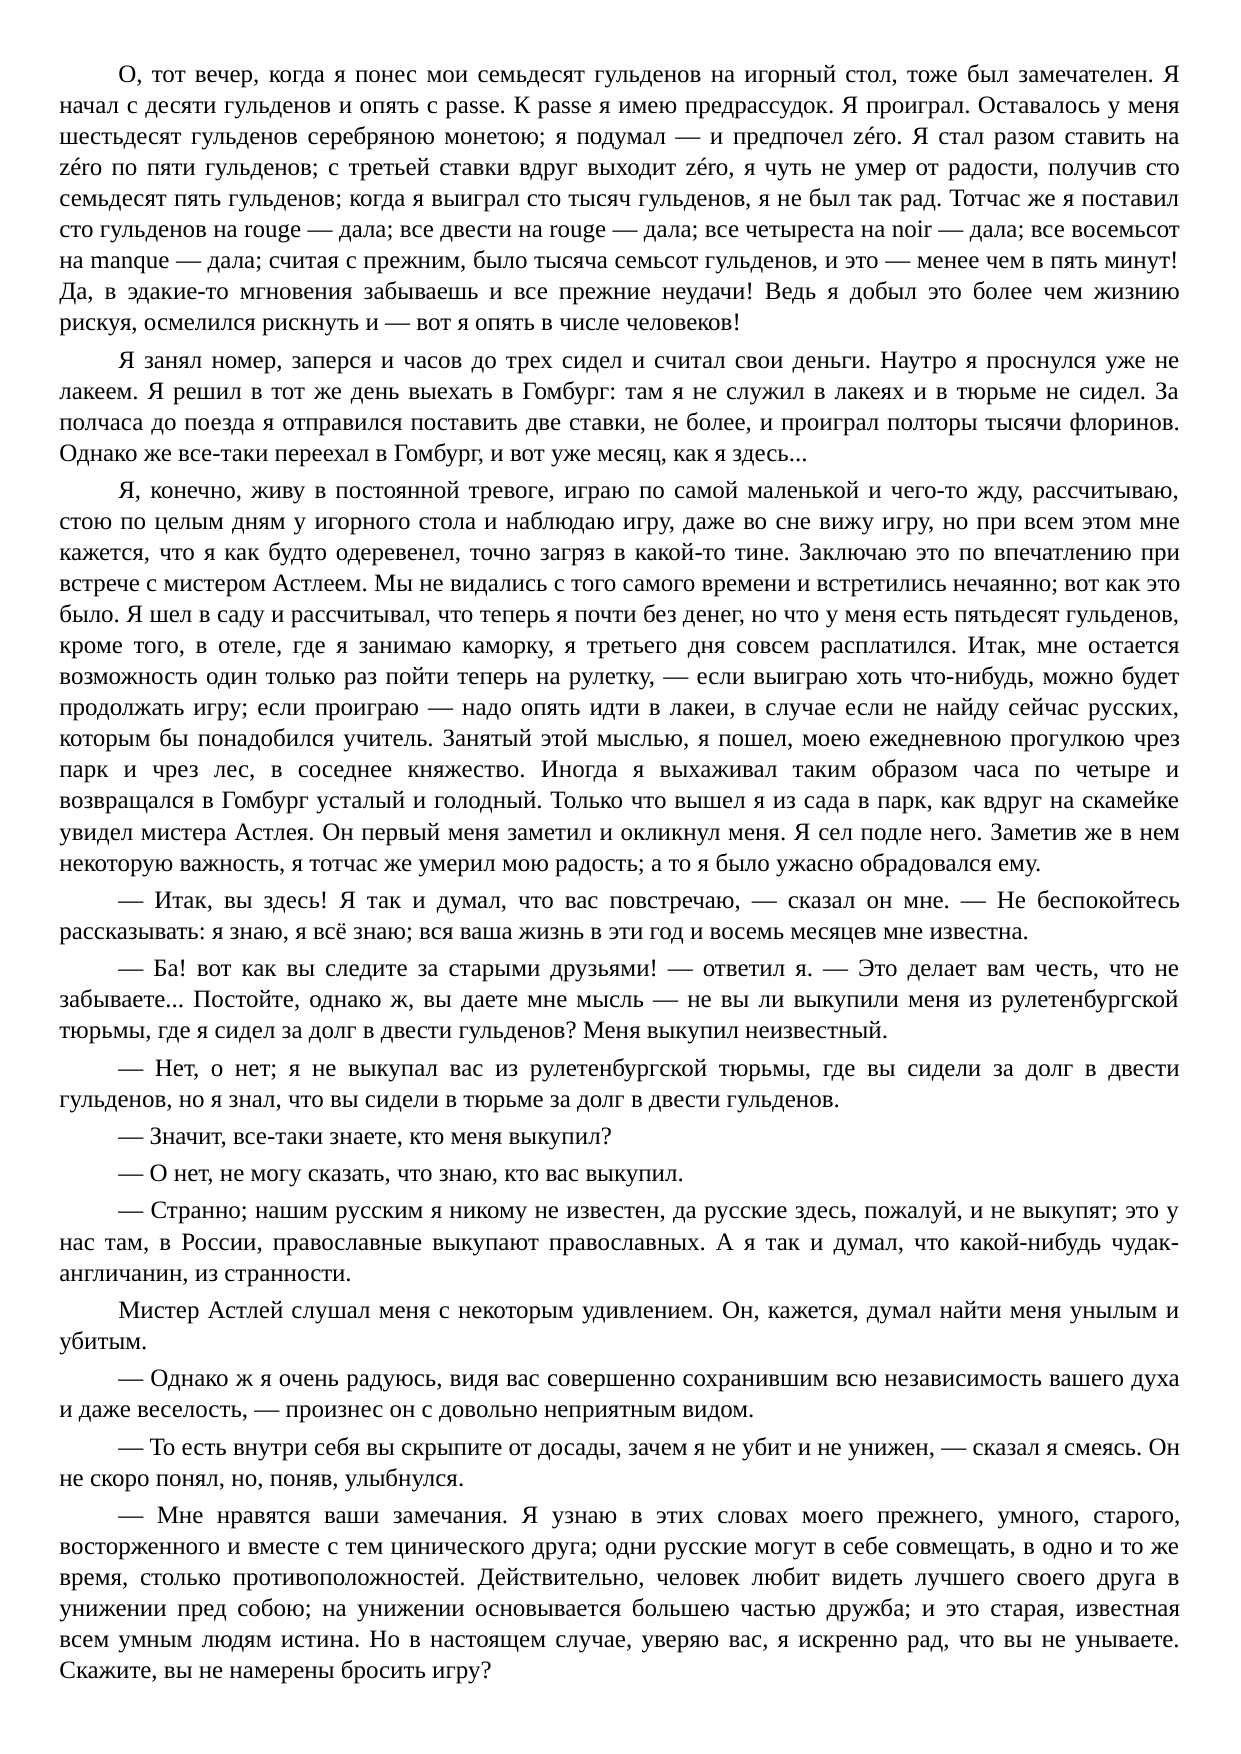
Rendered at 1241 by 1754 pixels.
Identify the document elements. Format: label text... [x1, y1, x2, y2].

text О, тот вечер, когда я понес мои семьдесят гульденов на игорный стол, тоже был замечателен. Я начал с десяти гульденов и опять с passe. К passe я имею предрассудок. Я проиграл. Оставалось у меня шестьдесят гульденов серебряною монетою; я подумал — и предпочел zéro. Я стал разом ставить на zéro по пяти гульденов; с третьей ставки вдруг выходит zéro, я чуть не умер от радости, получив сто семьдесят пять гульденов; когда я выиграл сто тысяч гульденов, я не был так рад. Тотчас же я поставил сто гульденов на rouge — дала; все двести на rouge — дала; все четыреста на noir — дала; все восемьсот на manque — дала; считая с прежним, было тысяча семьсот гульденов, и это — менее чем в пять минут! Да, в эдакие-то мгновения забываешь и все прежние неудачи! Ведь я добыл это более чем жизнию рискуя, осмелился рискнуть и — вот я опять в числе человеков! [59, 59, 1181, 336]
text Мистер Астлей слушал меня с некоторым удивлением. Он, кажется, думал найти меня унылым и убитым. [59, 1295, 1181, 1355]
text — Ба! вот как вы следите за старыми друзьями! — ответил я. — Это делает вам честь, что не забываете... Постойте, однако ж, вы даете мне мысль — не вы ли выкупили меня из рулетенбургской тюрьмы, где я сидел за долг в двести гульденов? Меня выкупил неизвестный. [59, 953, 1181, 1044]
text — Мне нравятся ваши замечания. Я узнаю в этих словах моего прежнего, умного, старого, восторженного и вместе с тем цинического друга; одни русские могут в себе совмещать, в одно и то же время, столько противоположностей. Действительно, человек любит видеть лучшего своего друга в унижении пред собою; на унижении основывается большею частью дружба; и это старая, известная всем умным людям истина. Но в настоящем случае, уверяю вас, я искренно рад, что вы не унываете. Скажите, вы не намерены бросить игру? [59, 1500, 1181, 1684]
text — Однако ж я очень радуюсь, видя вас совершенно сохранившим всю независимость вашего духа и даже веселость, — произнес он с довольно неприятным видом. [59, 1363, 1181, 1423]
text — То есть внутри себя вы скрыпите от досады, зачем я не убит и не унижен, — сказал я смеясь. Он не скоро понял, но, поняв, улыбнулся. [59, 1432, 1181, 1491]
text Я занял номер, заперся и часов до трех сидел и считал свои деньги. Наутро я проснулся уже не лакеем. Я решил в тот же день выехать в Гомбург: там я не служил в лакеях и в тюрьме не сидел. За полчаса до поезда я отправился поставить две ставки, не более, и проиграл полторы тысячи флоринов. Однако же все-таки переехал в Гомбург, и вот уже месяц, как я здесь... [59, 345, 1181, 467]
text — Значит, все-таки знаете, кто меня выкупил? [59, 1121, 1181, 1150]
text — О нет, не могу сказать, что знаю, кто вас выкупил. [59, 1158, 1181, 1187]
text — Странно; нашим русским я никому не известен, да русские здесь, пожалуй, и не выкупят; это у нас там, в России, православные выкупают православных. А я так и думал, что какой-нибудь чудак-англичанин, из странности. [59, 1196, 1181, 1286]
text Я, конечно, живу в постоянной тревоге, играю по самой маленькой и чего-то жду, рассчитываю, стою по целым дням у игорного стола и наблюдаю игру, даже во сне вижу игру, но при всем этом мне кажется, что я как будто одеревенел, точно загряз в какой-то тине. Заключаю это по впечатлению при встрече с мистером Астлеем. Мы не видались с того самого времени и встретились нечаянно; вот как это было. Я шел в саду и рассчитывал, что теперь я почти без денег, но что у меня есть пятьдесят гульденов, кроме того, в отеле, где я занимаю каморку, я третьего дня совсем расплатился. Итак, мне остается возможность один только раз пойти теперь на рулетку, — если выиграю хоть что-нибудь, можно будет продолжать игру; если проиграю — надо опять идти в лакеи, в случае если не найду сейчас русских, которым бы понадобился учитель. Занятый этой мыслью, я пошел, моею ежедневною прогулкою чрез парк и чрез лес, в соседнее княжество. Иногда я выхаживал таким образом часа по четыре и возвращался в Гомбург усталый и голодный. Только что вышел я из сада в парк, как вдруг на скамейке увидел мистера Астлея. Он первый меня заметил и окликнул меня. Я сел подле него. Заметив же в нем некоторую важность, я тотчас же умерил мою радость; а то я было ужасно обрадовался ему. [59, 475, 1181, 876]
text — Нет, о нет; я не выкупал вас из рулетенбургской тюрьмы, где вы сидели за долг в двести гульденов, но я знал, что вы сидели в тюрьме за долг в двести гульденов. [59, 1053, 1181, 1112]
text — Итак, вы здесь! Я так и думал, что вас повстречаю, — сказал он мне. — Не беспокойтесь рассказывать: я знаю, я всё знаю; вся ваша жизнь в эти год и восемь месяцев мне известна. [59, 885, 1181, 945]
